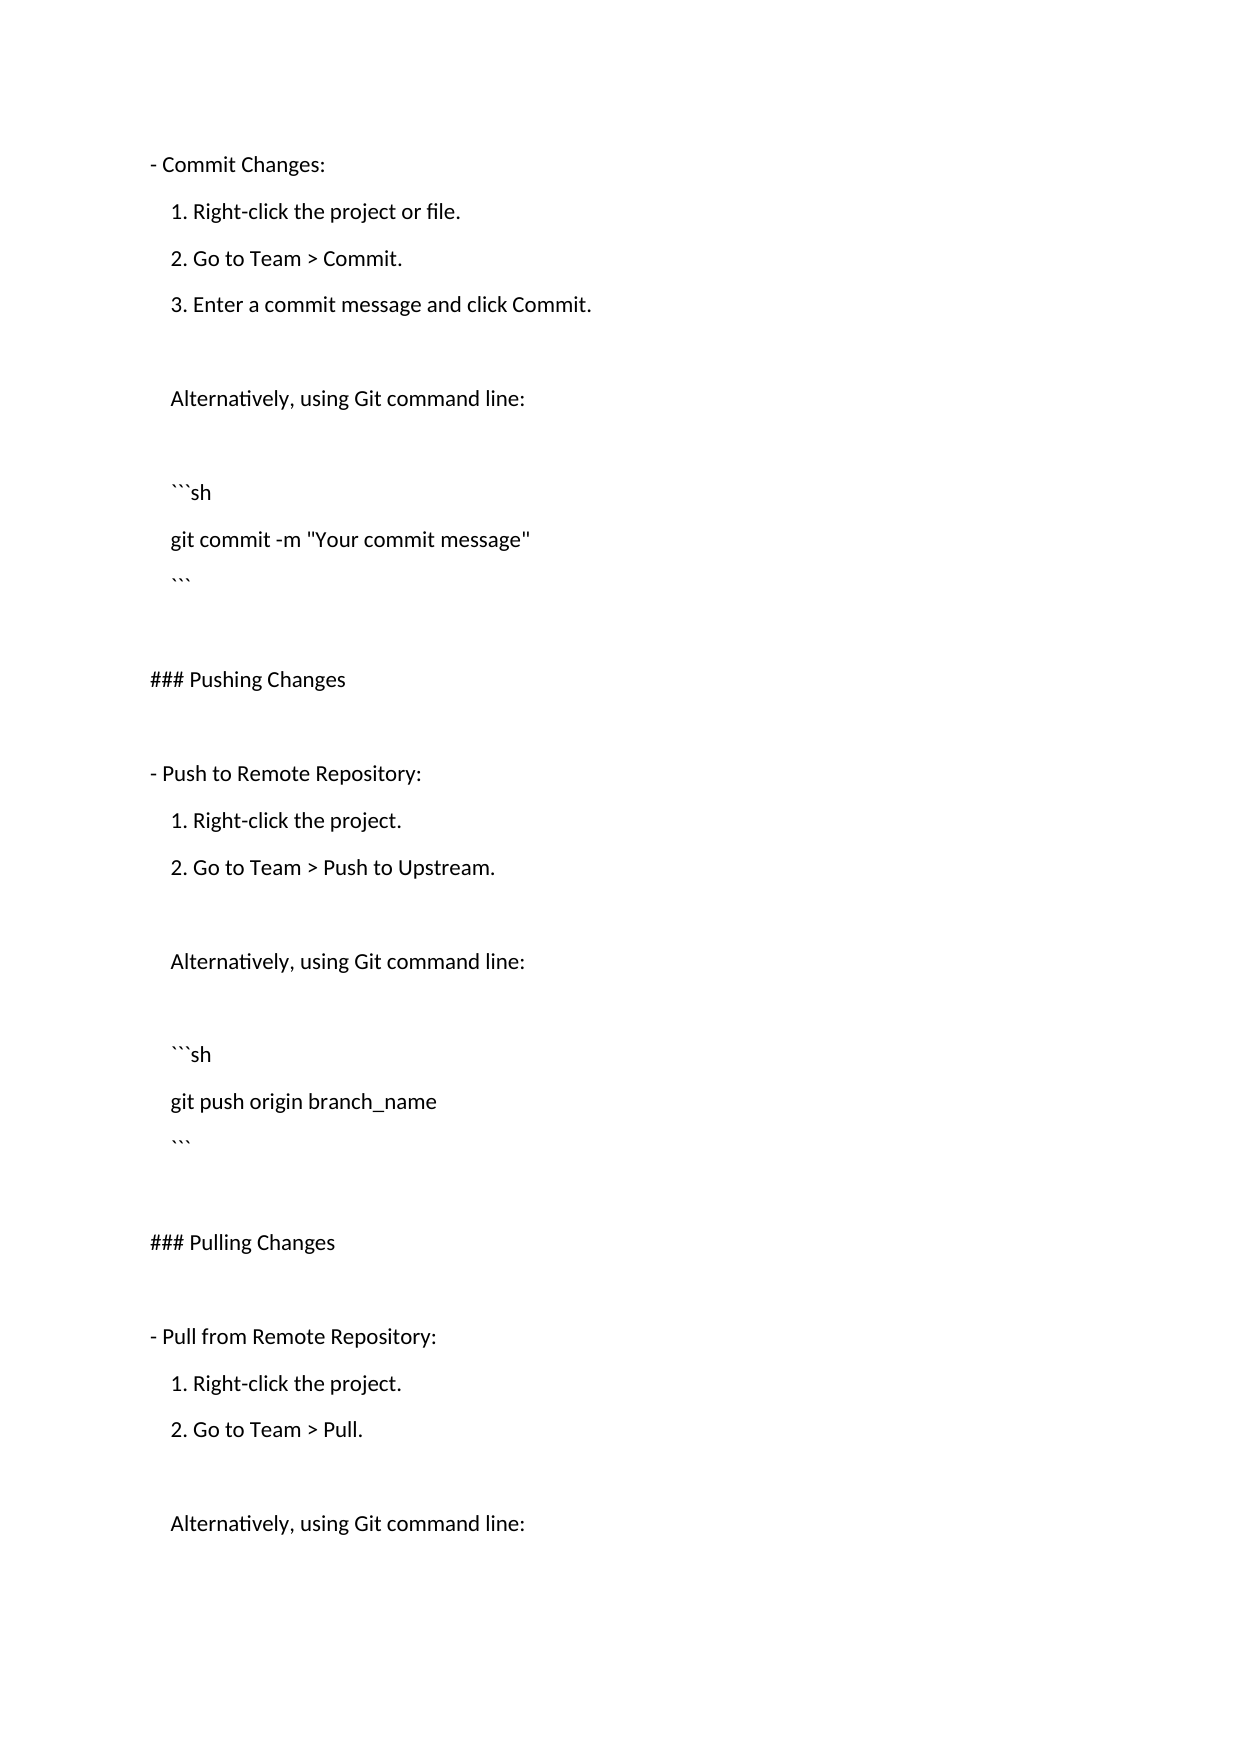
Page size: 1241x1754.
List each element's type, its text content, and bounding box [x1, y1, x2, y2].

text ```sh [150, 1041, 1090, 1069]
text 1. Right-click the project. [150, 1369, 1090, 1397]
text 2. Go to Team > Commit. [150, 244, 1090, 272]
text git push origin branch_name [150, 1087, 1090, 1116]
text git commit -m "Your commit message" [150, 525, 1090, 553]
text - Push to Remote Repository: [150, 759, 1090, 787]
text - Commit Changes: [150, 150, 1090, 178]
text ``` [150, 572, 1090, 600]
text Alternatively, using Git command line: [150, 384, 1090, 412]
text 1. Right-click the project or file. [150, 197, 1090, 225]
text 2. Go to Team > Push to Upstream. [150, 853, 1090, 881]
text 1. Right-click the project. [150, 806, 1090, 834]
text ``` [150, 1134, 1090, 1162]
text 2. Go to Team > Pull. [150, 1416, 1090, 1444]
text Alternatively, using Git command line: [150, 1509, 1090, 1537]
text ### Pushing Changes [150, 666, 1090, 694]
text ```sh [150, 478, 1090, 506]
text ### Pulling Changes [150, 1228, 1090, 1256]
text Alternatively, using Git command line: [150, 947, 1090, 975]
text - Pull from Remote Repository: [150, 1322, 1090, 1350]
text 3. Enter a commit message and click Commit. [150, 291, 1090, 319]
